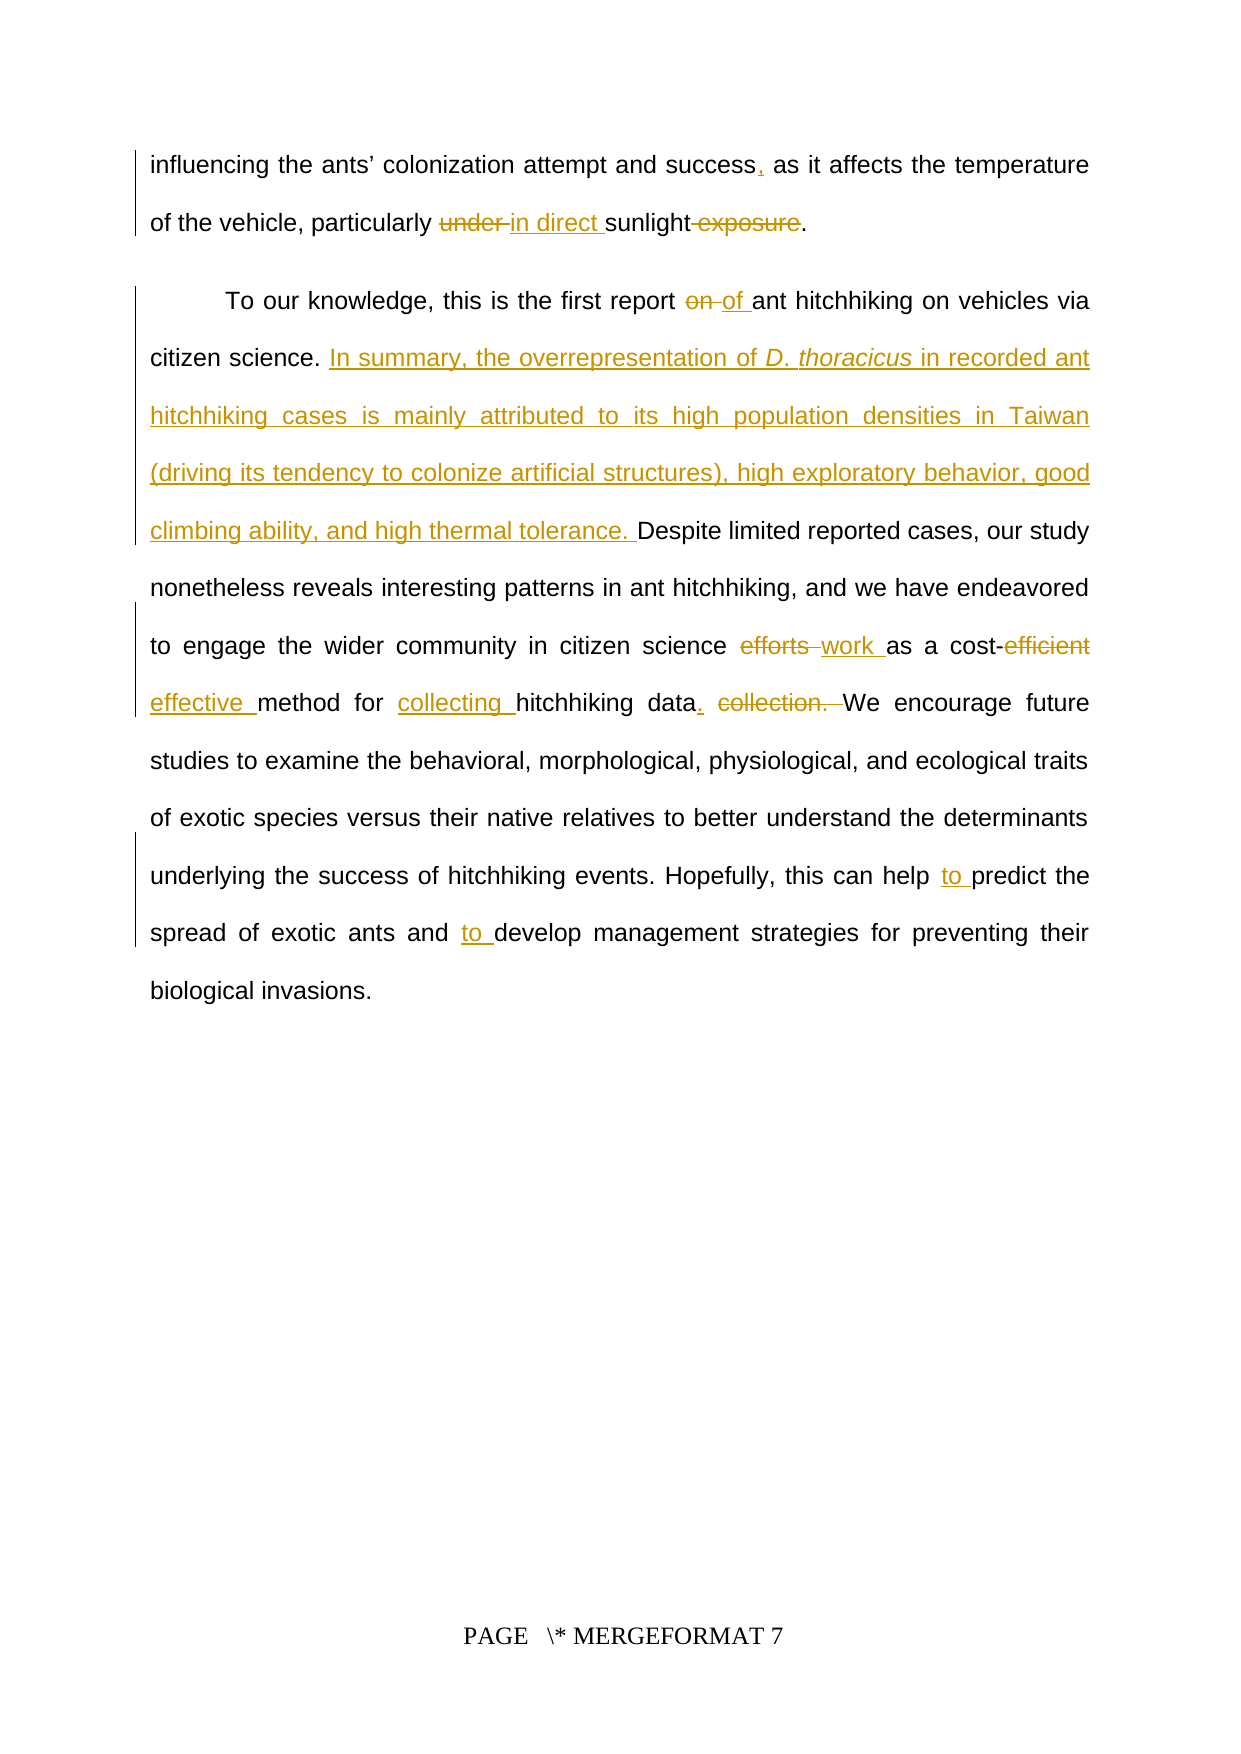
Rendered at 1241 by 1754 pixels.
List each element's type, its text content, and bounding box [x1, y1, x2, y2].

list To our knowledge, this is the first report ant hitchhiking on vehicles via citizen science. Despite limited reported cases, our study nonetheless reveals interesting patterns in ant hitchhiking, and we have endeavored to engage the wider community in citizen science as a cost-method for hitchhiking data We encourage future studies to examine the behavioral, morphological, physiological, and ecological traits of exotic species versus their native relatives to better understand the determinants underlying the success of hitchhiking events. Hopefully, this can help predict the spread of exotic ants and develop management strategies for preventing their biological invasions. [150, 485, 1090, 1004]
list To our knowledge, this is the first report ant hitchhiking on vehicles via citizen science. Despite limited reported cases, our study nonetheless reveals interesting patterns in ant hitchhiking, and we have endeavored to engage the wider community in citizen science as a cost-method for hitchhiking data We encourage future studies to examine the behavioral, morphological, physiological, and ecological traits of exotic species versus their native relatives to better understand the determinants underlying the success of hitchhiking events. Hopefully, this can help predict the spread of exotic ants and develop management strategies for preventing their biological invasions. [150, 427, 1090, 483]
list To our knowledge, this is the first report ant hitchhiking on vehicles via citizen science. Despite limited reported cases, our study nonetheless reveals interesting patterns in ant hitchhiking, and we have endeavored to engage the wider community in citizen science as a cost-method for hitchhiking data We encourage future studies to examine the behavioral, morphological, physiological, and ecological traits of exotic species versus their native relatives to better understand the determinants underlying the success of hitchhiking events. Hopefully, this can help predict the spread of exotic ants and develop management strategies for preventing their biological invasions. [150, 286, 1090, 426]
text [150, 150, 1090, 236]
